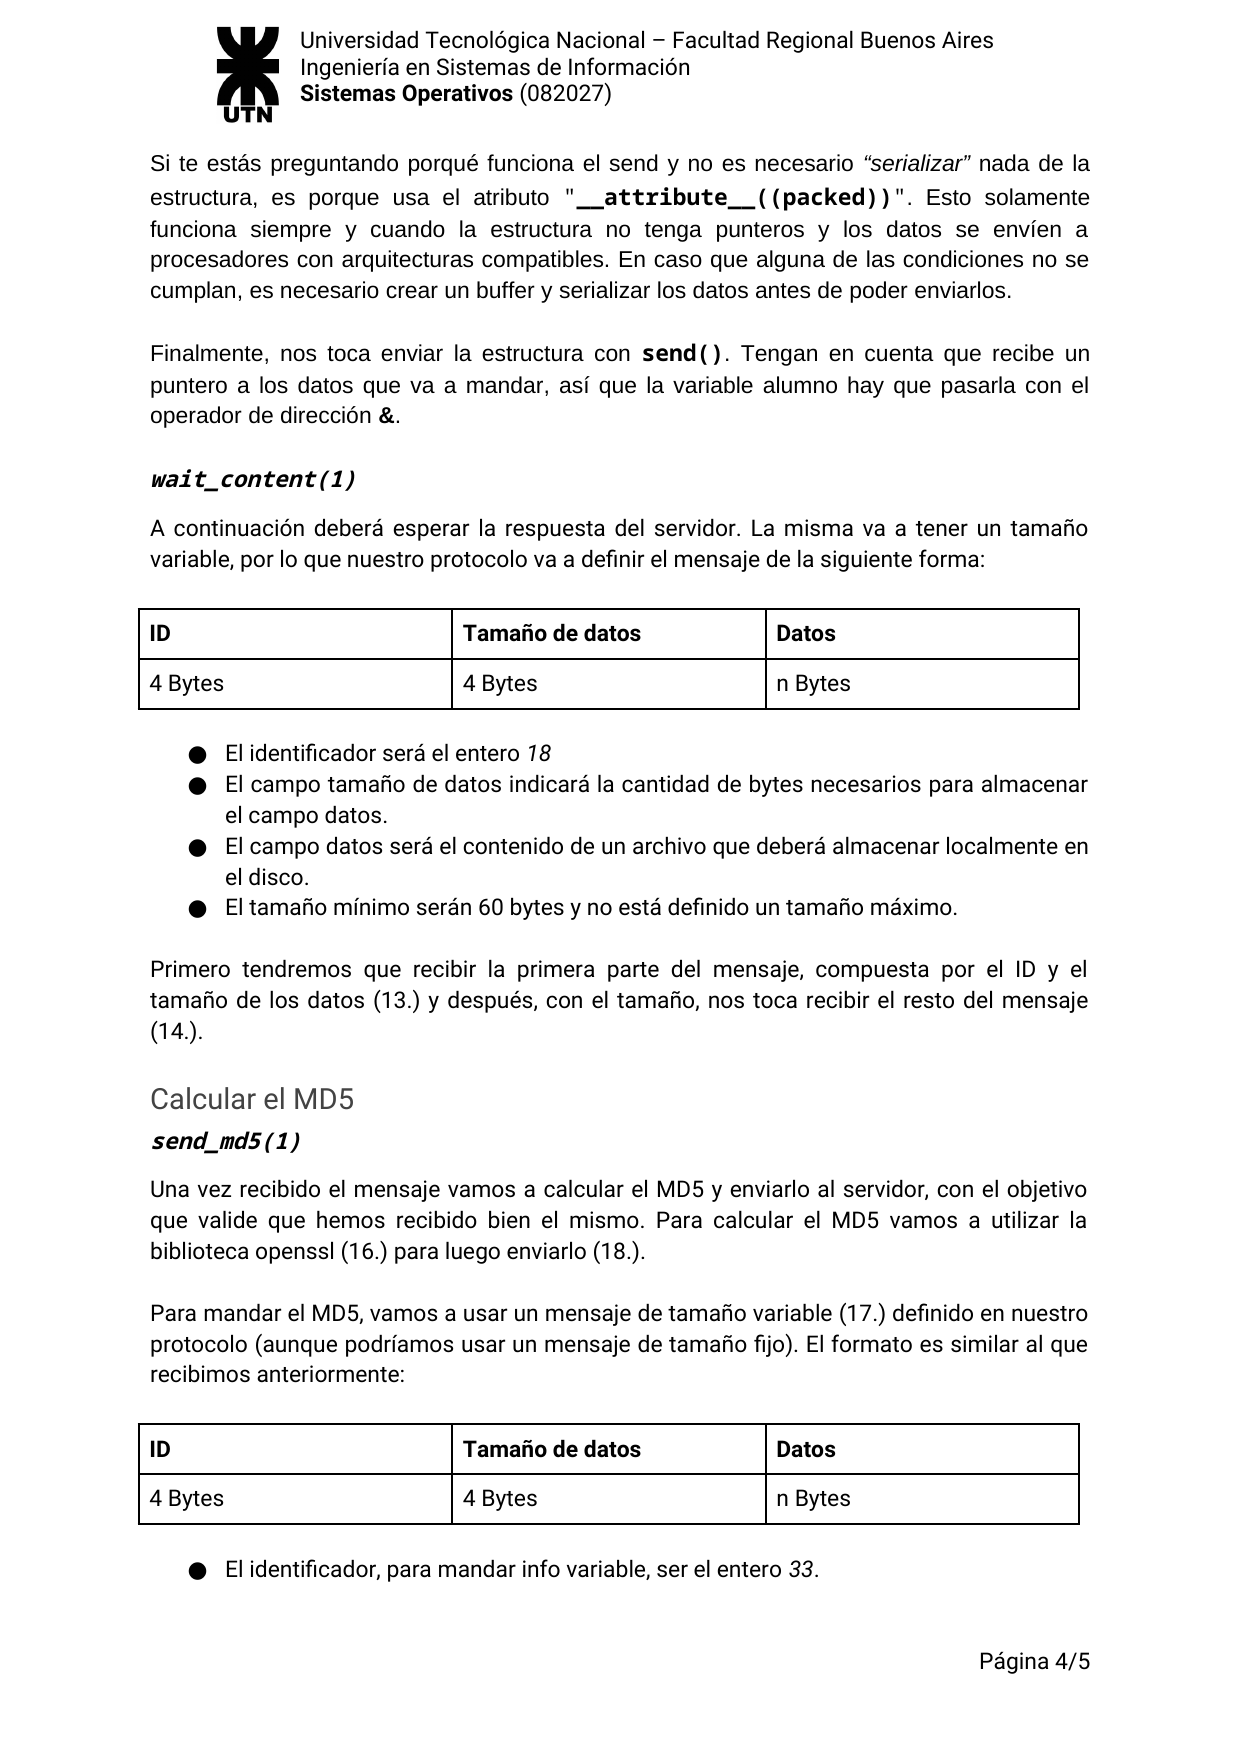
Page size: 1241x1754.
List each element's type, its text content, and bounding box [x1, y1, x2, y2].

text Finalmente, nos toca enviar la estructura con send(). Tengan en cuenta que recibe un puntero a los datos que va a mandar, así que la variable alumno hay que pasarla con el operador de dirección &. [150, 337, 1090, 429]
text send_md5(1) [150, 1124, 1090, 1156]
text Una vez recibido el mensaje vamos a calcular el MD5 y enviarlo al servidor, con el objetivo que valide que hemos recibido bien el mismo. Para calcular el MD5 vamos a utilizar la biblioteca openssl (16.) para luego enviarlo (18.). [150, 1177, 1090, 1265]
text Si te estás preguntando porqué funciona el send y no es necesario “serializar” nada de la estructura, es porque usa el atributo "__attribute__((packed))". Esto solamente funciona siempre y cuando la estructura no tenga punteros y los datos se envíen a procesadores con arquitecturas compatibles. En caso que alguna de las condiciones no se cumplan, es necesario crear un buffer y serializar los datos antes de poder enviarlos. [150, 150, 1090, 303]
table_cell 4 Bytes [140, 1475, 451, 1523]
picture [216, 26, 280, 124]
list El campo datos será el contenido de un archivo que deberá almacenar localmente en el disco. [187, 833, 1090, 891]
table_header ID [140, 1425, 451, 1473]
table_header Tamaño de datos [453, 610, 765, 658]
table_cell n Bytes [767, 660, 1078, 707]
table_header Tamaño de datos [453, 1425, 765, 1473]
text wait_content(1) [150, 463, 1090, 494]
table_cell 4 Bytes [453, 660, 765, 707]
list El tamaño mínimo serán 60 bytes y no está definido un tamaño máximo. [187, 894, 1090, 921]
table_header ID [140, 610, 451, 658]
list El campo tamaño de datos indicará la cantidad de bytes necesarios para almacenar el campo datos. [187, 771, 1090, 829]
table_cell 4 Bytes [453, 1475, 765, 1523]
text Para mandar el MD5, vamos a usar un mensaje de tamaño variable (17.) definido en nuestro protocolo (aunque podríamos usar un mensaje de tamaño fijo). El formato es similar al que recibimos anteriormente: [150, 1300, 1090, 1388]
table_header Datos [767, 1425, 1078, 1473]
table_header Datos [767, 610, 1078, 658]
table_cell 4 Bytes [140, 660, 451, 707]
text Primero tendremos que recibir la primera parte del mensaje, compuesta por el ID y el tamaño de los datos (13.) y después, con el tamaño, nos toca recibir el resto del mensaje (14.). [150, 956, 1090, 1045]
text A continuación deberá esperar la respuesta del servidor. La misma va a tener un tamaño variable, por lo que nuestro protocolo va a definir el mensaje de la siguiente forma: [150, 515, 1090, 573]
table_cell n Bytes [767, 1475, 1078, 1523]
list El identificador será el entero 18 [187, 740, 1090, 767]
list El identificador, para mandar info variable, ser el entero 33. [187, 1556, 1090, 1583]
subtitle Calcular el MD5 [150, 1082, 1090, 1116]
